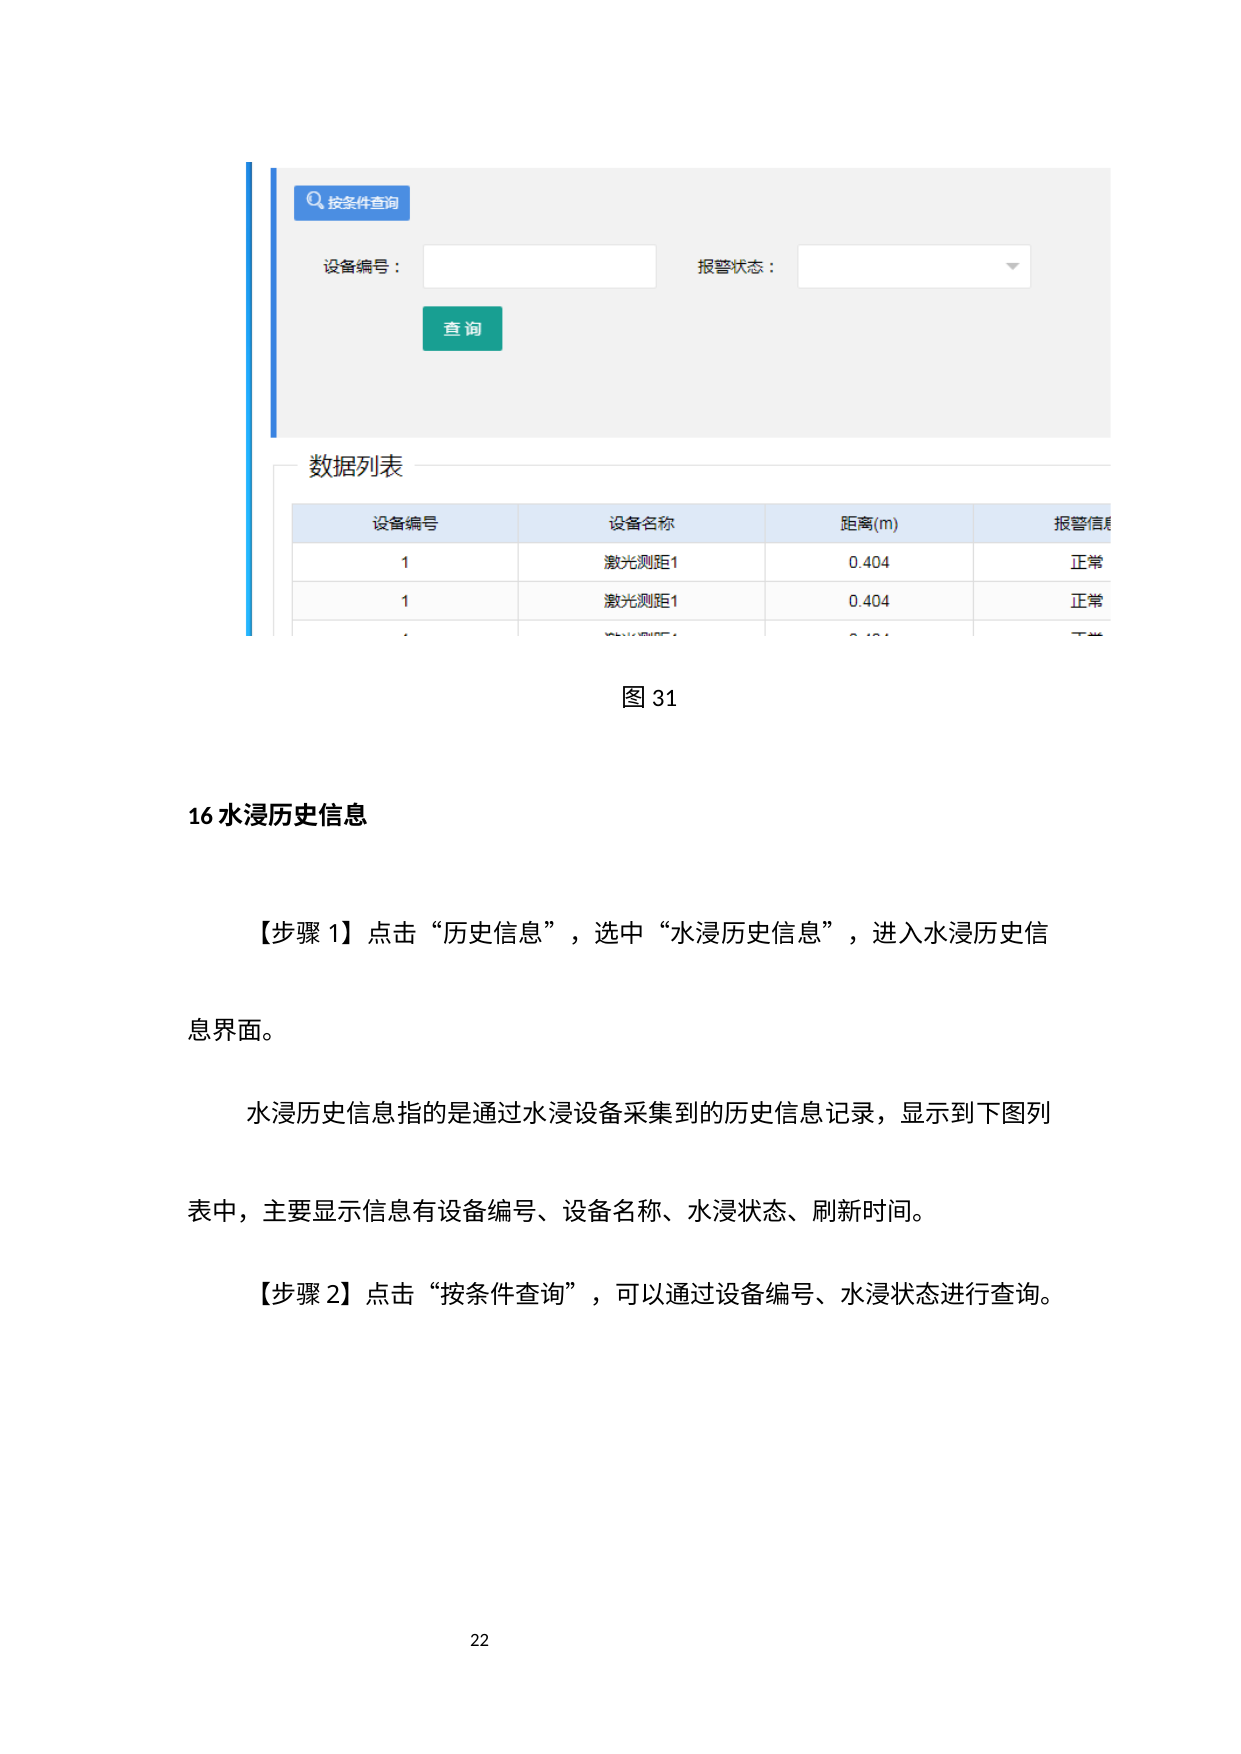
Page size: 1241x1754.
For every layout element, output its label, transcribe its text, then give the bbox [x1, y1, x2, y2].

text 【步骤1】点击“历史信息”，选中“水浸历史信息”，进入水浸历史信息界面。 [187, 899, 1053, 1061]
text 图31 [187, 663, 1053, 728]
subtitle 16水浸历史信息 [187, 781, 1053, 846]
text 【步骤2】点击“按条件查询”，可以通过设备编号、水浸状态进行查询。 [187, 1260, 1053, 1325]
picture [245, 162, 1111, 636]
text 水浸历史信息指的是通过水浸设备采集到的历史信息记录，显示到下图列表中，主要显示信息有设备编号、设备名称、水浸状态、刷新时间。 [187, 1079, 1053, 1242]
